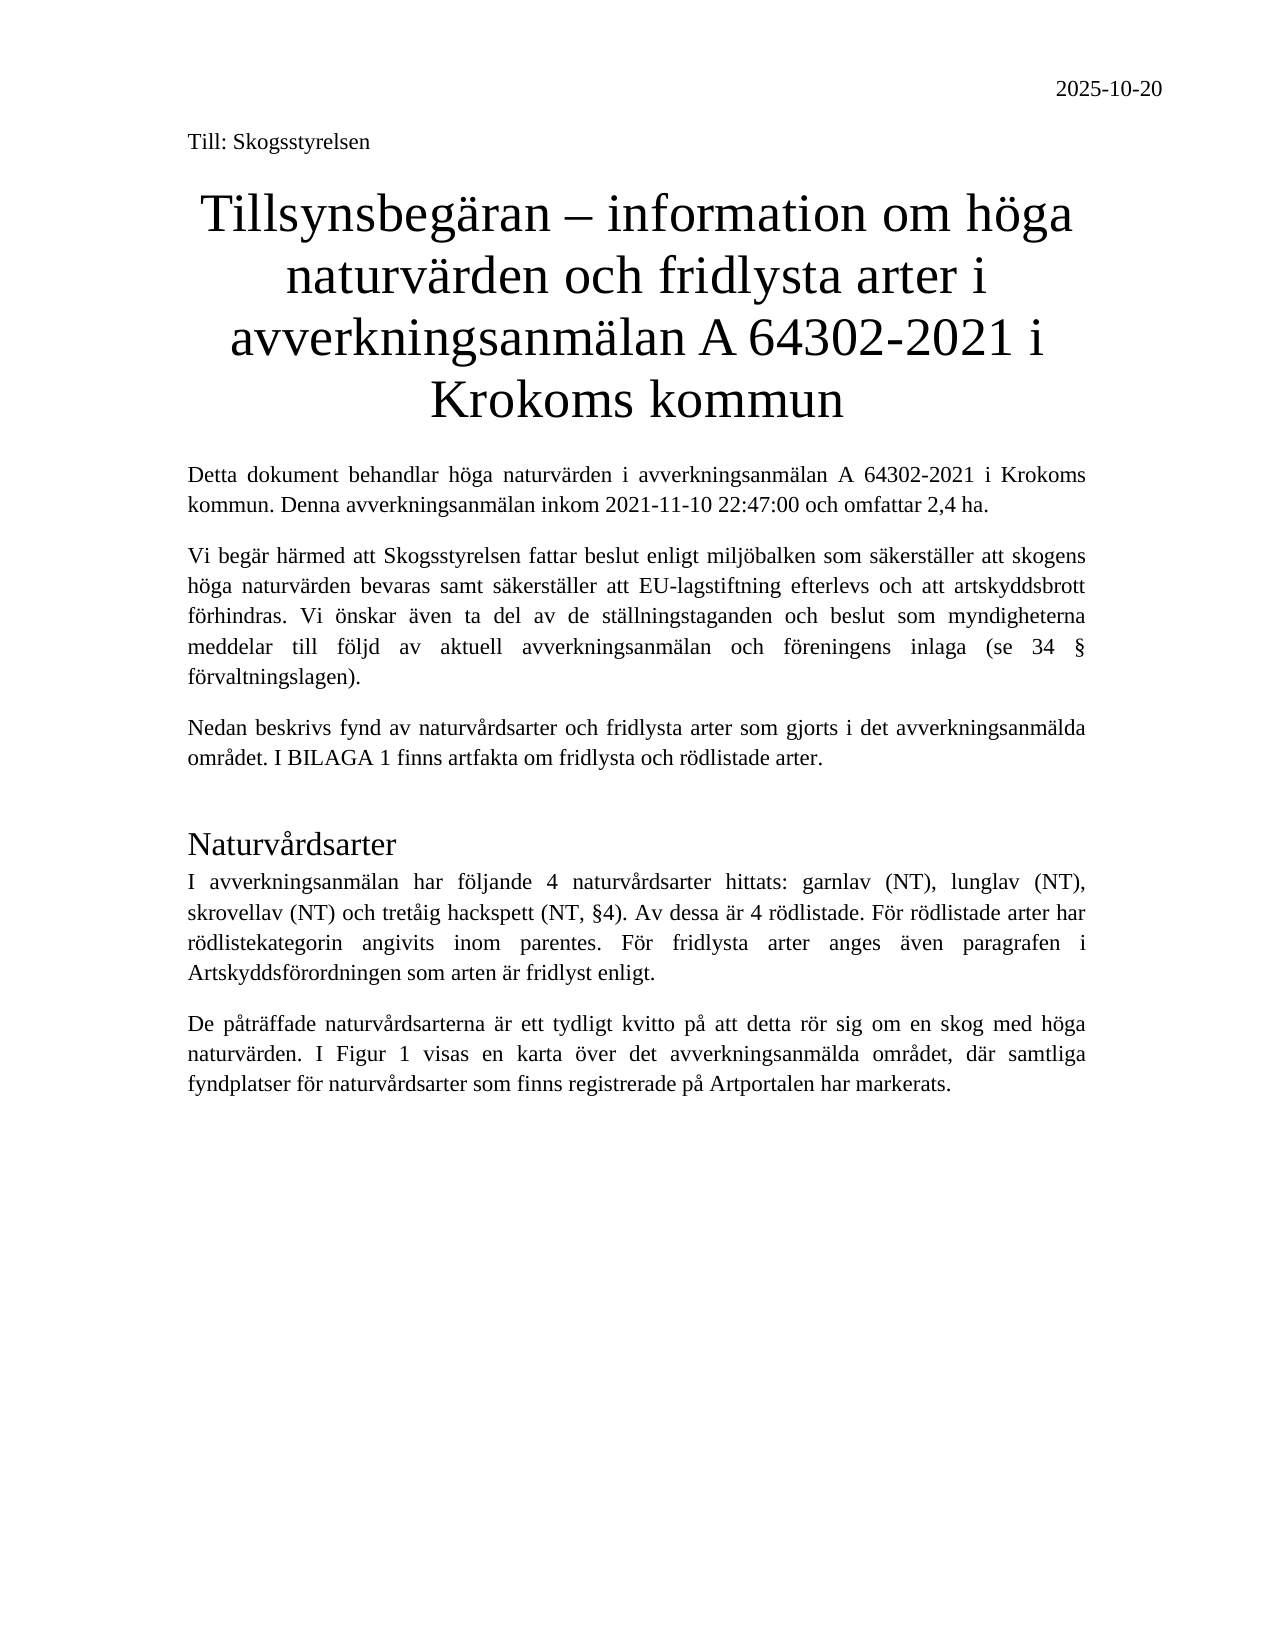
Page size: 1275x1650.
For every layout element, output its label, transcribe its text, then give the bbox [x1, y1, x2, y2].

text I avverkningsanmälan har följande 4 naturvårdsarter hittats: garnlav (NT), lunglav (NT), skrovellav (NT) och tretåig hackspett (NT, §4). Av dessa är 4 rödlistade. För rödlistade arter har rödlistekategorin angivits inom parentes. För fridlysta arter anges även paragrafen i Artskyddsförordningen som arten är fridlyst enligt. [187, 868, 1087, 985]
text Detta dokument behandlar höga naturvärden i avverkningsanmälan A 64302-2021 i Krokoms kommun. Denna avverkningsanmälan inkom 2021-11-10 22:47:00 och omfattar 2,4 ha. [187, 461, 1087, 517]
text Vi begär härmed att Skogsstyrelsen fattar beslut enligt miljöbalken som säkerställer att skogens höga naturvärden bevaras samt säkerställer att EU-lagstiftning efterlevs och att artskyddsbrott förhindras. Vi önskar även ta del av de ställningstaganden och beslut som myndigheterna meddelar till följd av aktuell avverkningsanmälan och föreningens inlaga (se 34 § förvaltningslagen). [187, 542, 1087, 689]
title Tillsynsbegäran – information om höga naturvärden och fridlysta arter i avverkningsanmälan A 64302-2021 i Krokoms kommun [187, 180, 1087, 429]
text Nedan beskrivs fynd av naturvårdsarter och fridlysta arter som gjorts i det avverkningsanmälda området. I BILAGA 1 finns artfakta om fridlysta och rödlistade arter. [187, 714, 1087, 771]
subtitle Naturvårdsarter [187, 824, 1087, 863]
text De påträffade naturvårdsarterna är ett tydligt kvitto på att detta rör sig om en skog med höga naturvärden. I Figur 1 visas en karta över det avverkningsanmälda området, där samtliga fyndplatser för naturvårdsarter som finns registrerade på Artportalen har markerats. [187, 1010, 1087, 1097]
